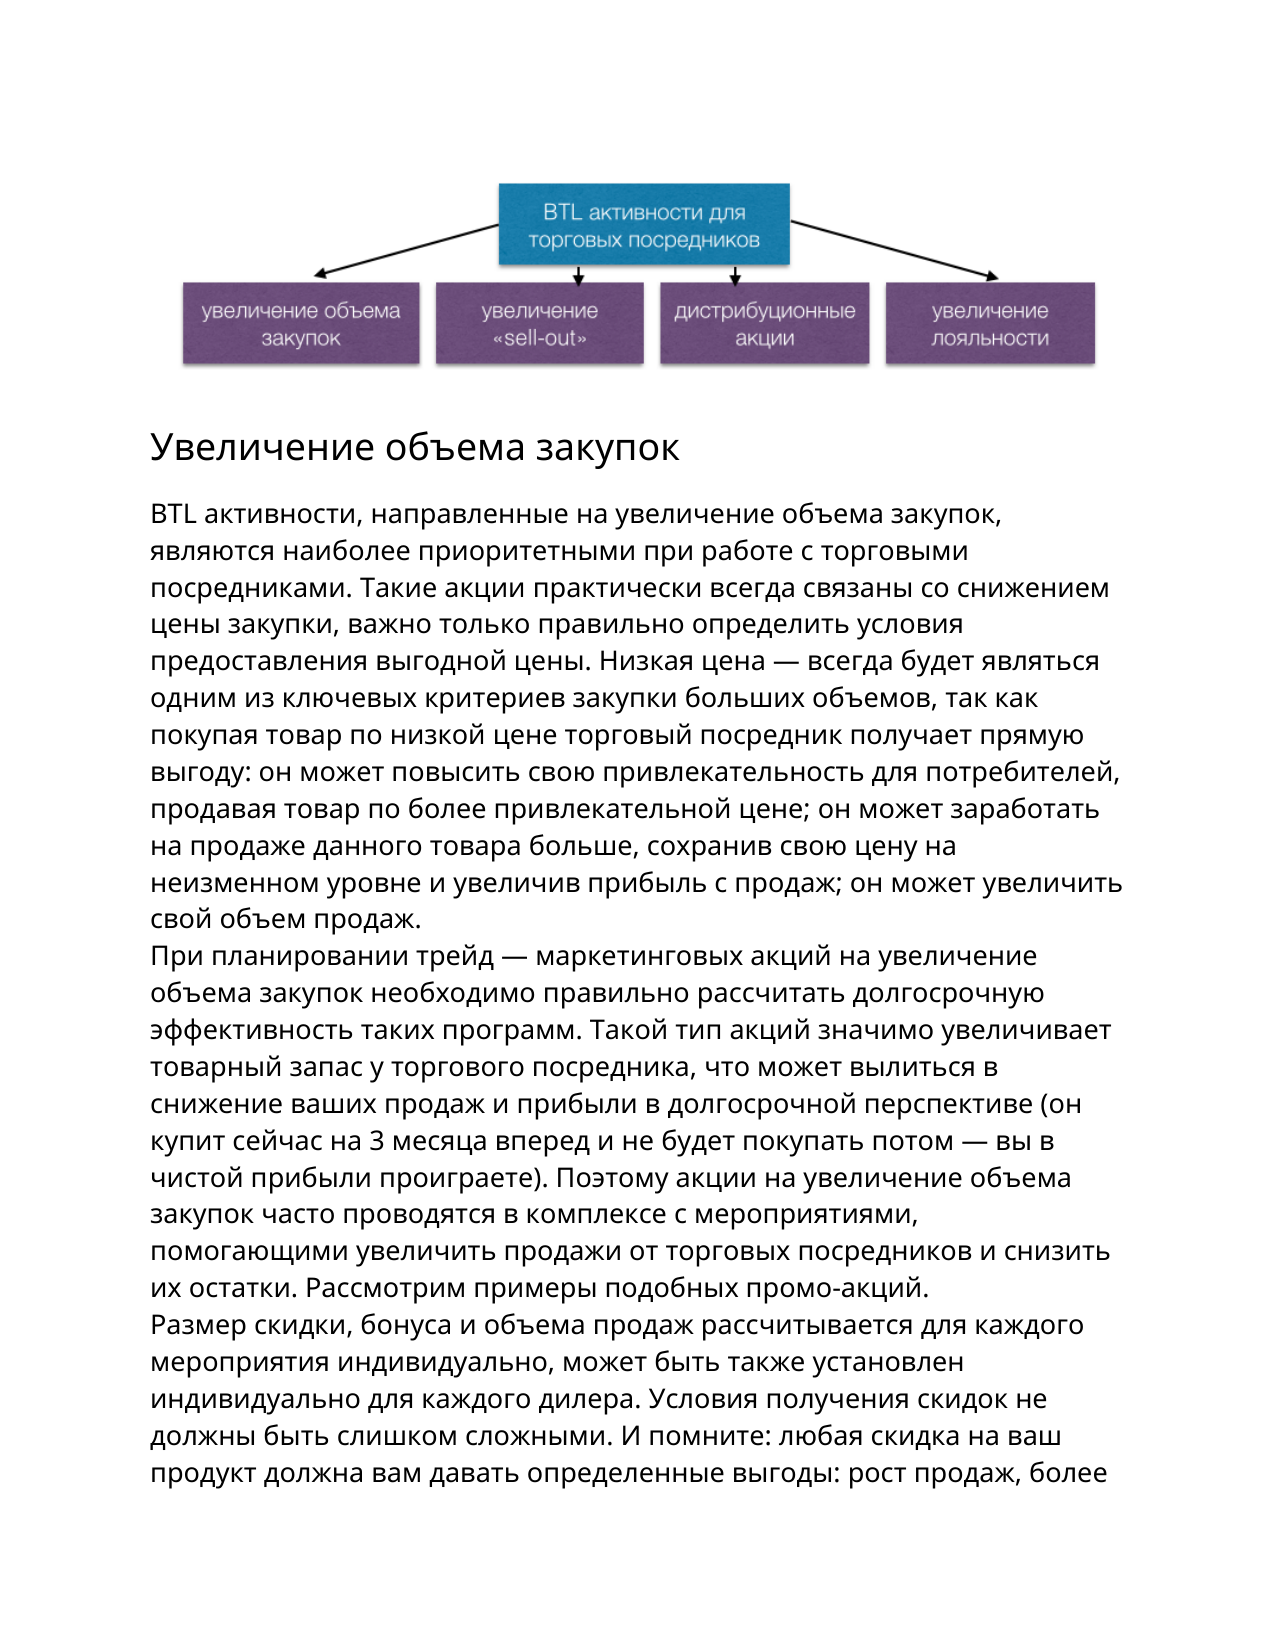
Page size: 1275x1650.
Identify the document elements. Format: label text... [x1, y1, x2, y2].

picture [150, 150, 1125, 397]
text BTL активности, направленные на увеличение объема закупок, являются наиболее приоритетными при работе с торговыми посредниками. Такие акции практически всегда связаны со снижением цены закупки, важно только правильно определить условия предоставления выгодной цены. Низкая цена — всегда будет являться одним из ключевых критериев закупки больших объемов, так как покупая товар по низкой цене торговый посредник получает прямую выгоду: он может повысить свою привлекательность для потребителей, продавая товар по более привлекательной цене; он может заработать на продаже данного товара больше, сохранив свою цену на неизменном уровне и увеличив прибыль с продаж; он может увеличить свой объем продаж. [150, 494, 1125, 937]
text При планировании трейд — маркетинговых акций на увеличение объема закупок необходимо правильно рассчитать долгосрочную эффективность таких программ. Такой тип акций значимо увеличивает товарный запас у торгового посредника, что может вылиться в снижение ваших продаж и прибыли в долгосрочной перспективе (он купит сейчас на 3 месяца вперед и не будет покупать потом — вы в чистой прибыли проиграете). Поэтому акции на увеличение объема закупок часто проводятся в комплексе с мероприятиями, помогающими увеличить продажи от торговых посредников и снизить их остатки. Рассмотрим примеры подобных промо-акций. [150, 937, 1125, 1306]
text Увеличение объема закупок [150, 420, 1125, 471]
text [150, 1306, 1125, 1490]
